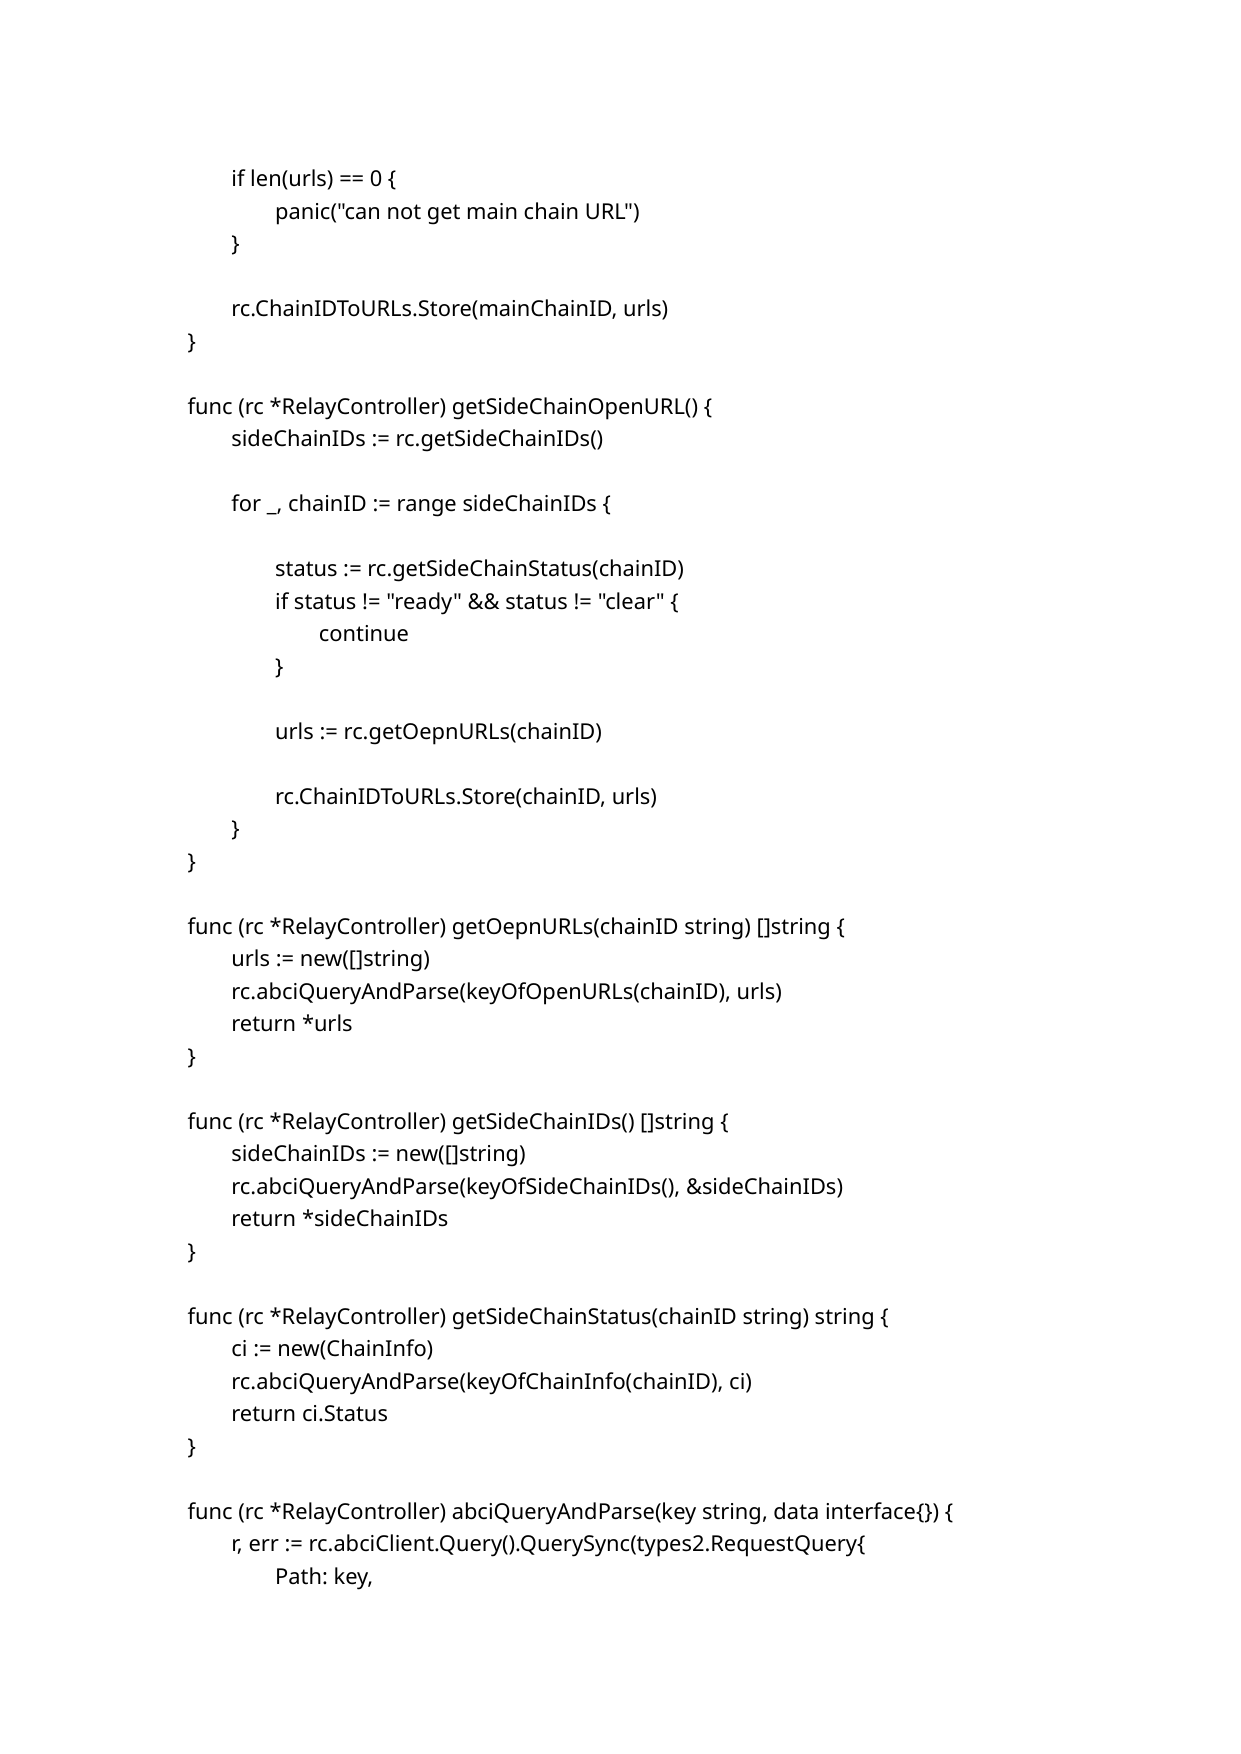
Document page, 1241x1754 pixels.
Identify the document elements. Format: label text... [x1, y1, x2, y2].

text func (rc *RelayController) getSideChainOpenURL() { [187, 389, 1053, 422]
text continue [187, 617, 1053, 649]
text } [187, 324, 1053, 357]
text func (rc *RelayController) getOepnURLs(chainID string) []string { [187, 909, 1053, 942]
text } [187, 1429, 1053, 1462]
text r, err := rc.abciClient.Query().QuerySync(types2.RequestQuery{ [187, 1527, 1053, 1559]
text urls := new([]string) [187, 942, 1053, 974]
text Path: key, [187, 1559, 1053, 1592]
text } [187, 227, 1053, 259]
text } [187, 1039, 1053, 1072]
text } [187, 1234, 1053, 1267]
text return *urls [187, 1007, 1053, 1039]
text rc.abciQueryAndParse(keyOfSideChainIDs(), &sideChainIDs) [187, 1169, 1053, 1202]
text return *sideChainIDs [187, 1202, 1053, 1234]
text ci := new(ChainInfo) [187, 1332, 1053, 1364]
text func (rc *RelayController) getSideChainStatus(chainID string) string { [187, 1299, 1053, 1332]
text rc.ChainIDToURLs.Store(mainChainID, urls) [187, 292, 1053, 324]
text rc.abciQueryAndParse(keyOfChainInfo(chainID), ci) [187, 1364, 1053, 1397]
text } [187, 844, 1053, 877]
text } [187, 812, 1053, 844]
text rc.abciQueryAndParse(keyOfOpenURLs(chainID), urls) [187, 974, 1053, 1007]
text sideChainIDs := new([]string) [187, 1137, 1053, 1169]
text } [187, 649, 1053, 682]
text return ci.Status [187, 1397, 1053, 1429]
text panic("can not get main chain URL") [187, 194, 1053, 227]
text func (rc *RelayController) getSideChainIDs() []string { [187, 1104, 1053, 1137]
text func (rc *RelayController) abciQueryAndParse(key string, data interface{}) { [187, 1494, 1053, 1527]
text status := rc.getSideChainStatus(chainID) [187, 552, 1053, 584]
text sideChainIDs := rc.getSideChainIDs() [187, 422, 1053, 454]
text if len(urls) == 0 { [187, 162, 1053, 194]
text for _, chainID := range sideChainIDs { [187, 487, 1053, 519]
text rc.ChainIDToURLs.Store(chainID, urls) [187, 779, 1053, 812]
text if status != "ready" && status != "clear" { [187, 584, 1053, 617]
text urls := rc.getOepnURLs(chainID) [187, 714, 1053, 747]
